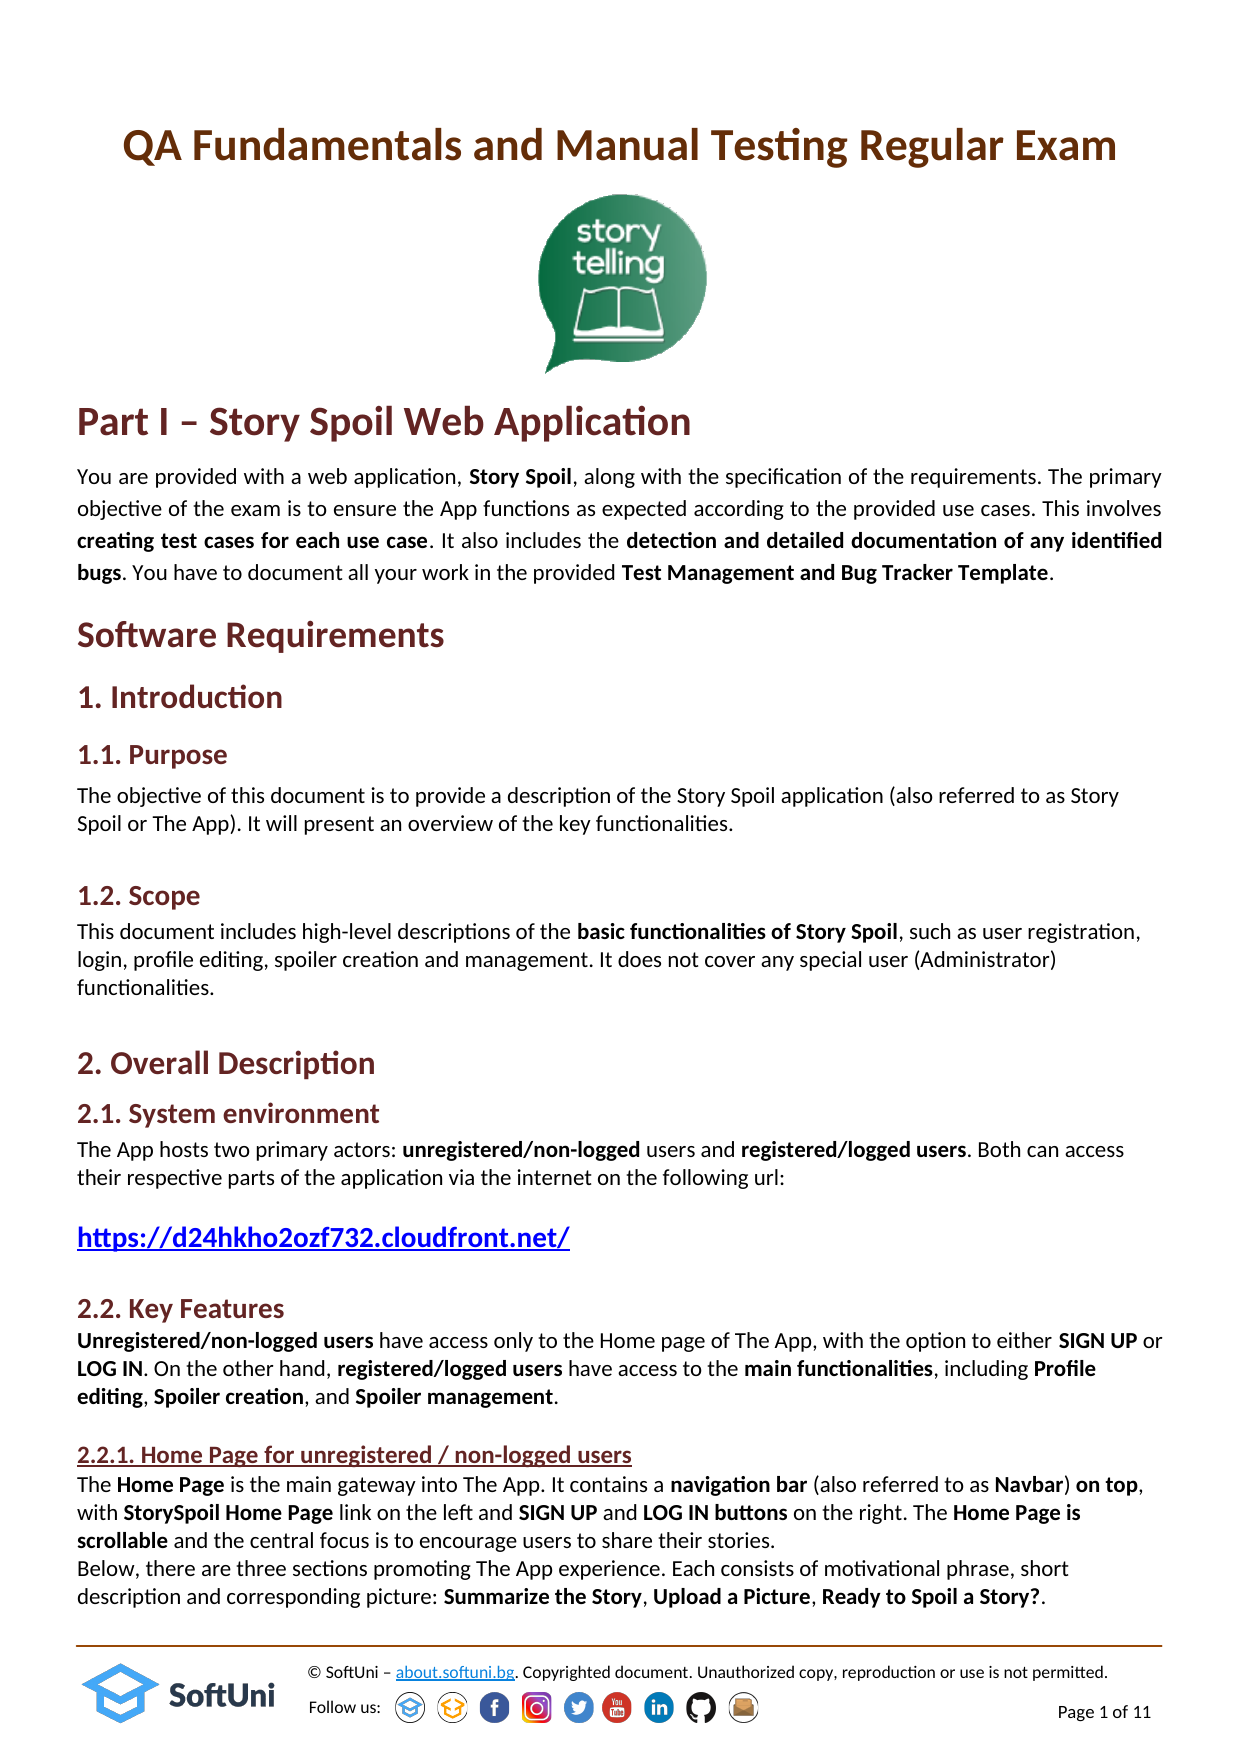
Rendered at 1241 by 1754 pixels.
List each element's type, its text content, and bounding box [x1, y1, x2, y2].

text Unregistered/non-logged users have access only to the Home page of The App, with the option to either SIGN UP or LOG IN. On the other hand, registered/logged users have access to the main functionalities, including Profile editing, Spoiler creation, and Spoiler management. [77, 1326, 1163, 1410]
subtitle 2.2.1. Home Page for unregistered / non-logged users [77, 1439, 1163, 1470]
text https://d24hkho2ozf732.cloudfront.net/ [77, 1219, 1163, 1254]
subtitle Part I – Story Spoil Web Application [77, 395, 1163, 446]
text This document includes high-level descriptions of the basic functionalities of Story Spoil, such as user registration, login, profile editing, spoiler creation and management. It does not cover any special user (Administrator) functionalities. [77, 917, 1163, 1029]
subtitle Software Requirements [77, 611, 1163, 657]
subtitle 1.1. Purpose [77, 736, 1163, 771]
picture [479, 1692, 510, 1723]
picture [728, 1692, 759, 1723]
text You are provided with a web application, Story Spoil, along with the specification of the requirements. The primary objective of the exam is to ensure the App functions as expected according to the provided use cases. This involves creating test cases for each use case. It also includes the detection and detailed documentation of any identified bugs. You have to document all your work in the provided Test Management and Bug Tracker Template. [77, 462, 1163, 586]
picture [75, 1658, 281, 1729]
subtitle 2.1. System environment [77, 1095, 1163, 1131]
text The objective of this document is to provide a description of the Story Spoil application (also referred to as Story Spoil or The App). It will present an overview of the key functionalities. [77, 781, 1163, 865]
picture [602, 1692, 632, 1723]
subtitle 2.2. Key Features [77, 1290, 1163, 1326]
picture [665, 1692, 674, 1701]
subtitle 2. Overall Description [77, 1042, 1163, 1083]
text The App hosts two primary actors: unregistered/non-logged users and registered/logged users. Both can access their respective parts of the application via the internet on the following url: [77, 1135, 1163, 1191]
subtitle 1.2. Scope [77, 877, 1163, 913]
picture [515, 188, 725, 379]
picture [437, 1692, 468, 1723]
picture [564, 1692, 594, 1723]
picture [686, 1692, 716, 1723]
subtitle QA Fundamentals and Manual Testing Regular Exam [77, 116, 1163, 172]
picture [522, 1692, 552, 1723]
picture [658, 1705, 667, 1714]
picture [395, 1692, 425, 1723]
subtitle 1. Introduction [77, 677, 1163, 717]
picture [644, 1692, 653, 1701]
text Below, there are three sections promoting The App experience. Each consists of motivational phrase, short description and corresponding picture: Summarize the Story, Upload a Picture, Ready to Spoil a Story?. [77, 1554, 1163, 1610]
picture [644, 1714, 653, 1723]
picture [665, 1714, 674, 1723]
text The Home Page is the main gateway into The App. It contains a navigation bar (also referred to as Navbar) on top, with StorySpoil Home Page link on the left and SIGN UP and LOG IN buttons on the right. The Home Page is scrollable and the central focus is to encourage users to share their stories. [77, 1470, 1163, 1554]
